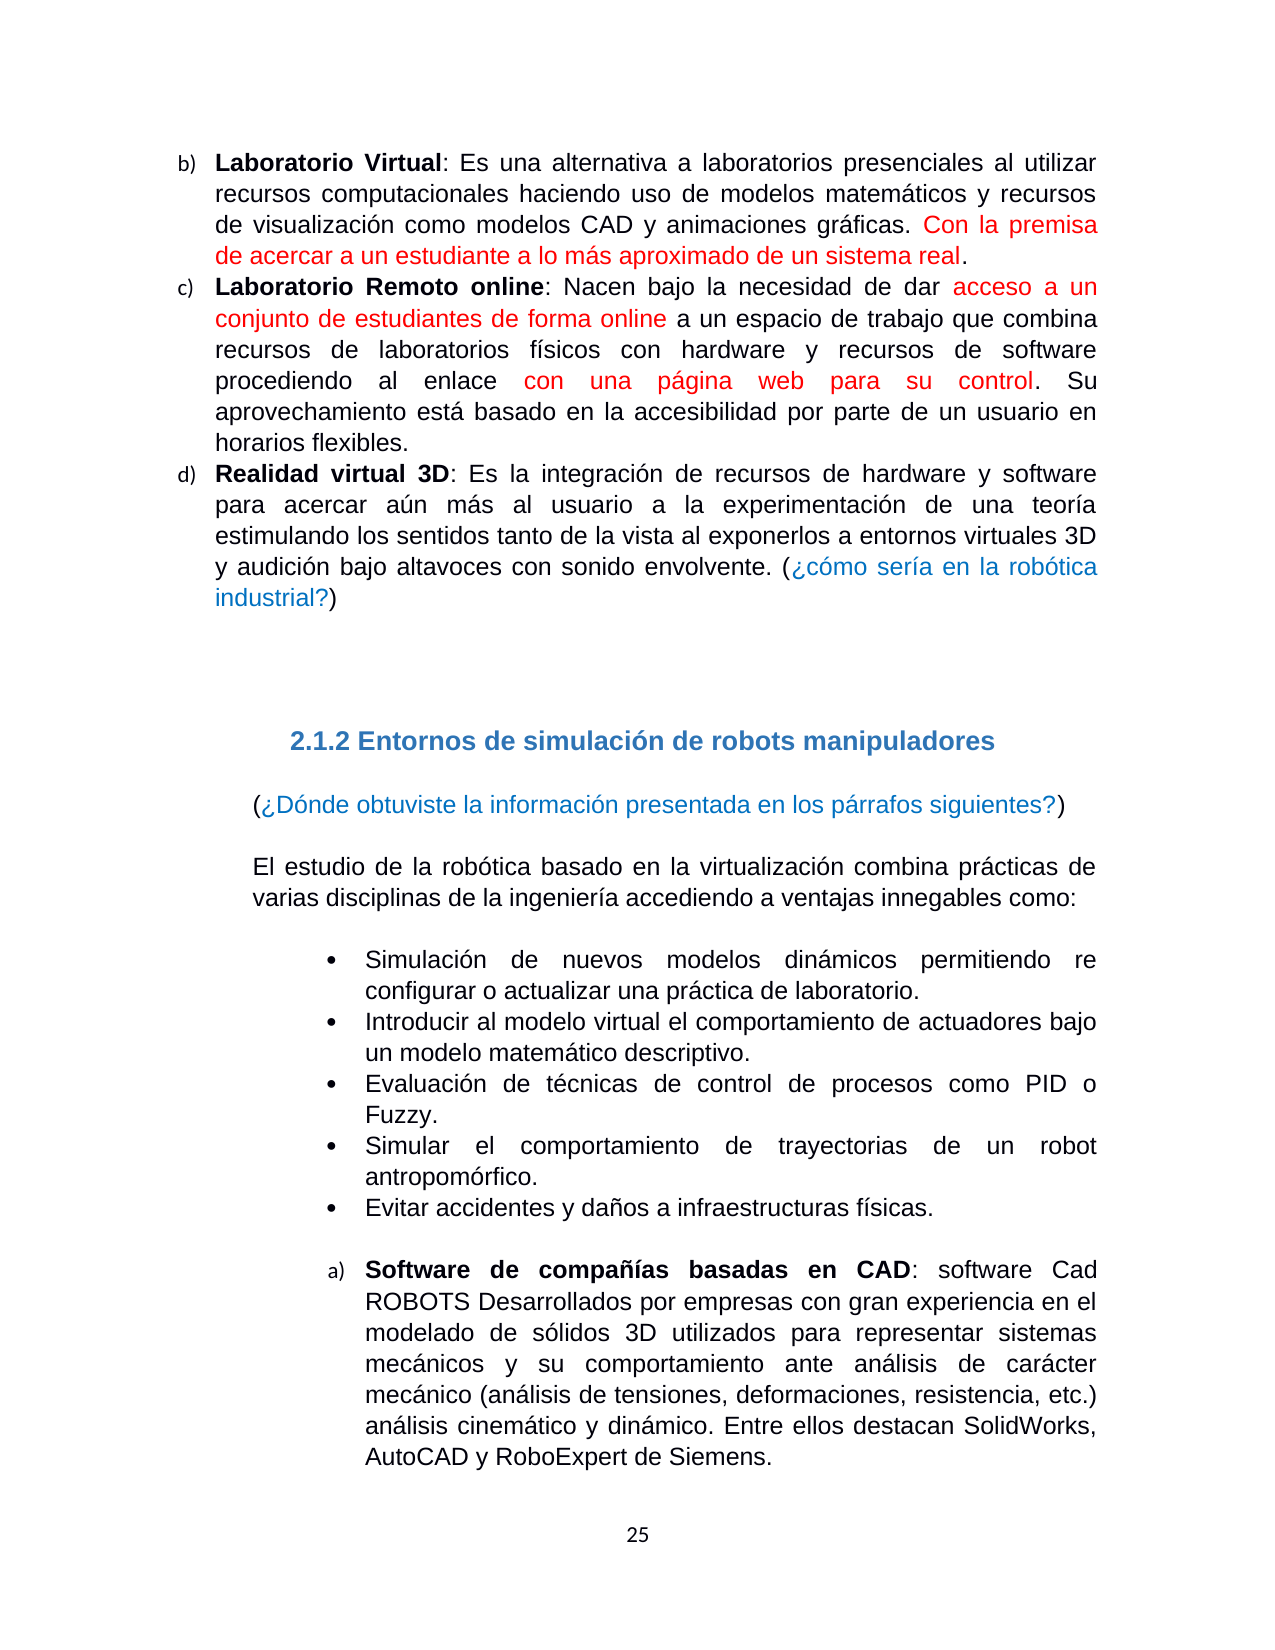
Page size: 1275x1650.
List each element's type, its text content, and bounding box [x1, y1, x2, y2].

list (¿Dónde obtuviste la información presentada en los párrafos siguientes?) [252, 790, 1098, 818]
list Evaluación de técnicas de control de procesos como PID o Fuzzy. [327, 1069, 1098, 1129]
list Laboratorio Virtual: Es una alternativa a laboratorios presenciales al utilizar recursos computacionales haciendo uso de modelos matemáticos y recursos de visualización como modelos CAD y animaciones gráficas. Con la premisa de acercar a un estudiante a lo más aproximado de un sistema real. [177, 148, 1098, 270]
list 2.1.2 Entornos de simulación de robots manipuladores [290, 725, 1098, 756]
list Introducir al modelo virtual el comportamiento de actuadores bajo un modelo matemático descriptivo. [327, 1007, 1098, 1067]
list Evitar accidentes y daños a infraestructuras físicas. [327, 1193, 1098, 1222]
list El estudio de la robótica basado en la virtualización combina prácticas de varias disciplinas de la ingeniería accediendo a ventajas innegables como: [252, 852, 1098, 912]
list Simulación de nuevos modelos dinámicos permitiendo re configurar o actualizar una práctica de laboratorio. [327, 945, 1098, 1005]
list Laboratorio Remoto online: Nacen bajo la necesidad de dar acceso a un conjunto de estudiantes de forma online a un espacio de trabajo que combina recursos de laboratorios físicos con hardware y recursos de software procediendo al enlace con una página web para su control. Su aprovechamiento está basado en la accesibilidad por parte de un usuario en horarios flexibles. [177, 272, 1098, 457]
list Simular el comportamiento de trayectorias de un robot antropomórfico. [327, 1131, 1098, 1191]
list Software de compañías basadas en CAD: software Cad ROBOTS Desarrollados por empresas con gran experiencia en el modelado de sólidos 3D utilizados para representar sistemas mecánicos y su comportamiento ante análisis de carácter mecánico (análisis de tensiones, deformaciones, resistencia, etc.) análisis cinemático y dinámico. Entre ellos destacan SolidWorks, AutoCAD y RoboExpert de Siemens. [327, 1255, 1098, 1471]
list Realidad virtual 3D: Es la integración de recursos de hardware y software para acercar aún más al usuario a la experimentación de una teoría estimulando los sentidos tanto de la vista al exponerlos a entornos virtuales 3D y audición bajo altavoces con sonido envolvente. (¿cómo sería en la robótica industrial?) [177, 459, 1098, 612]
